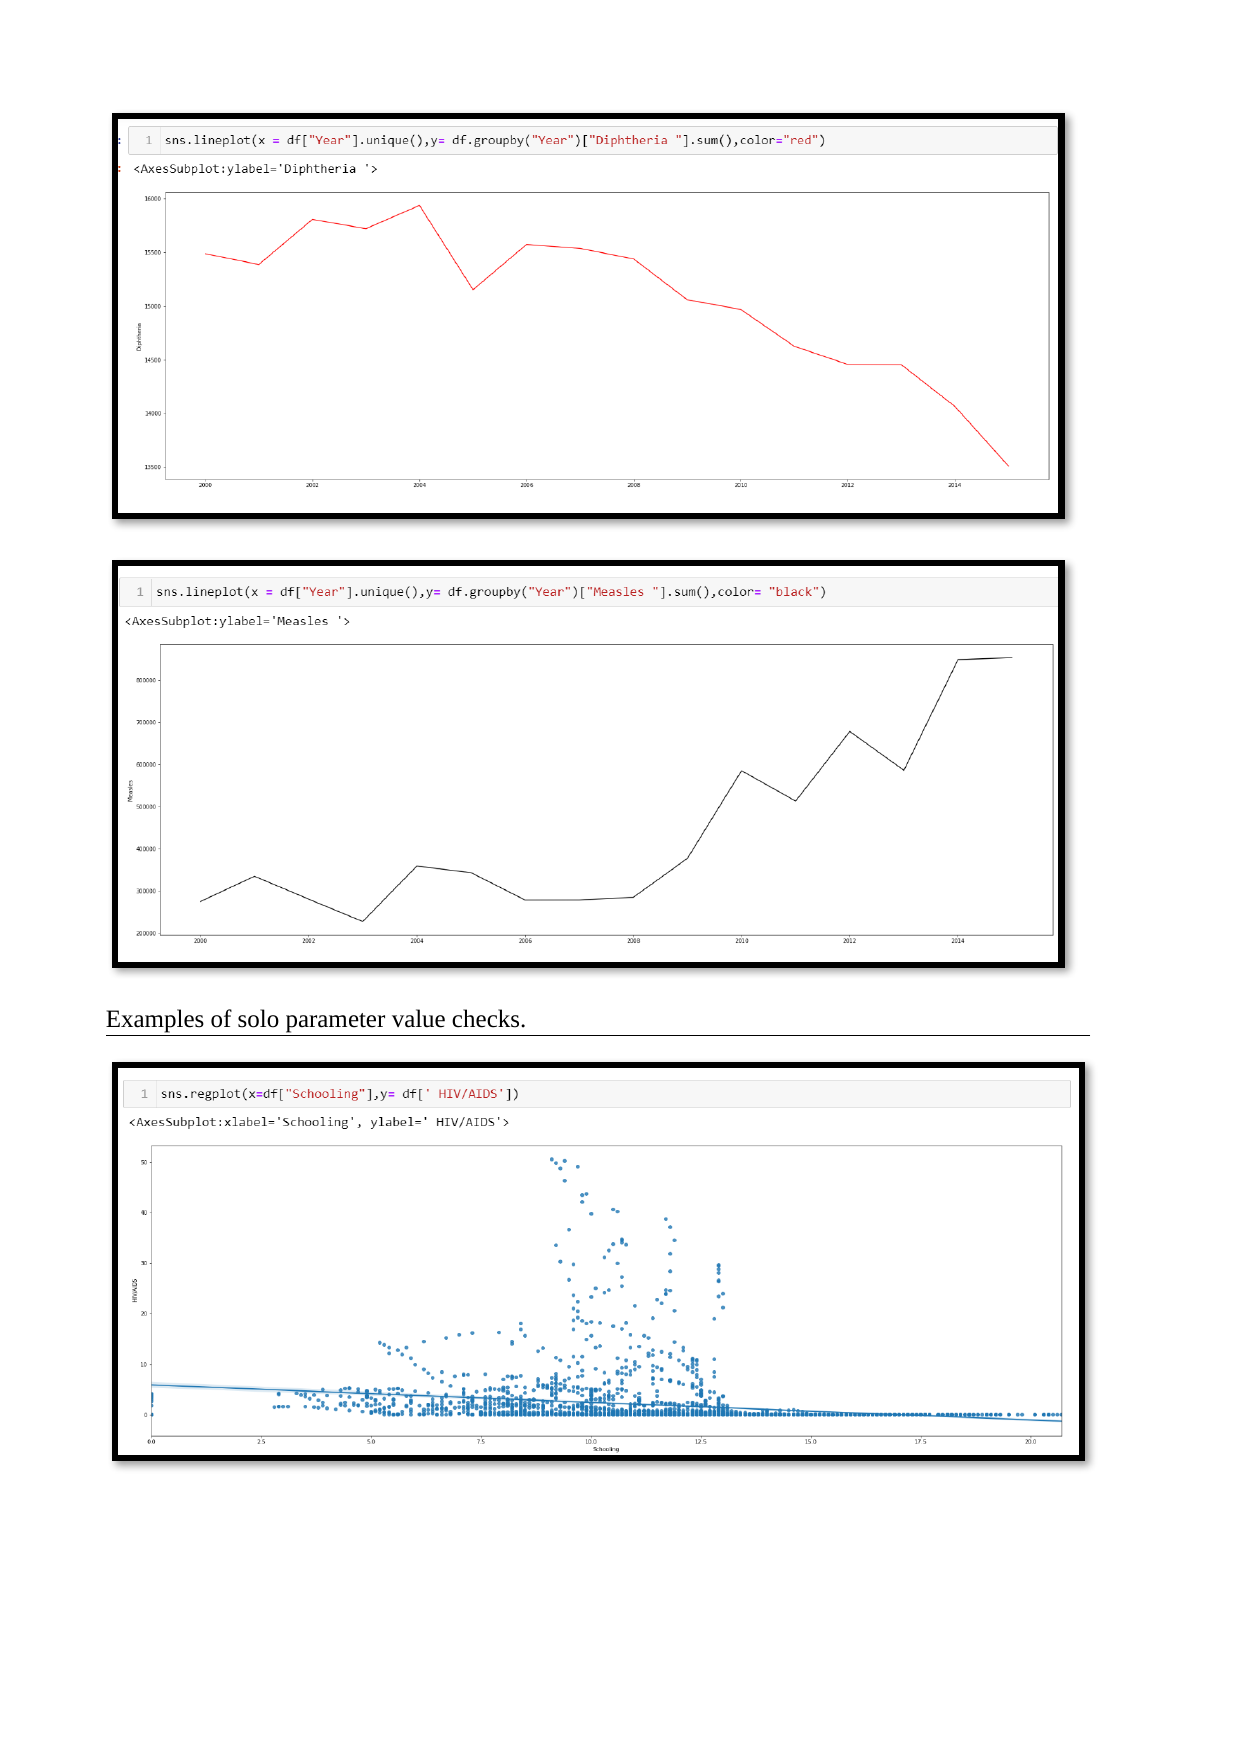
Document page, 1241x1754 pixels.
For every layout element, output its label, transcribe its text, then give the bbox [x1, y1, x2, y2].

picture [118, 1068, 1079, 1455]
picture [118, 566, 1058, 962]
text Examples of solo parameter value checks. [106, 1004, 1090, 1035]
picture [118, 119, 1058, 513]
